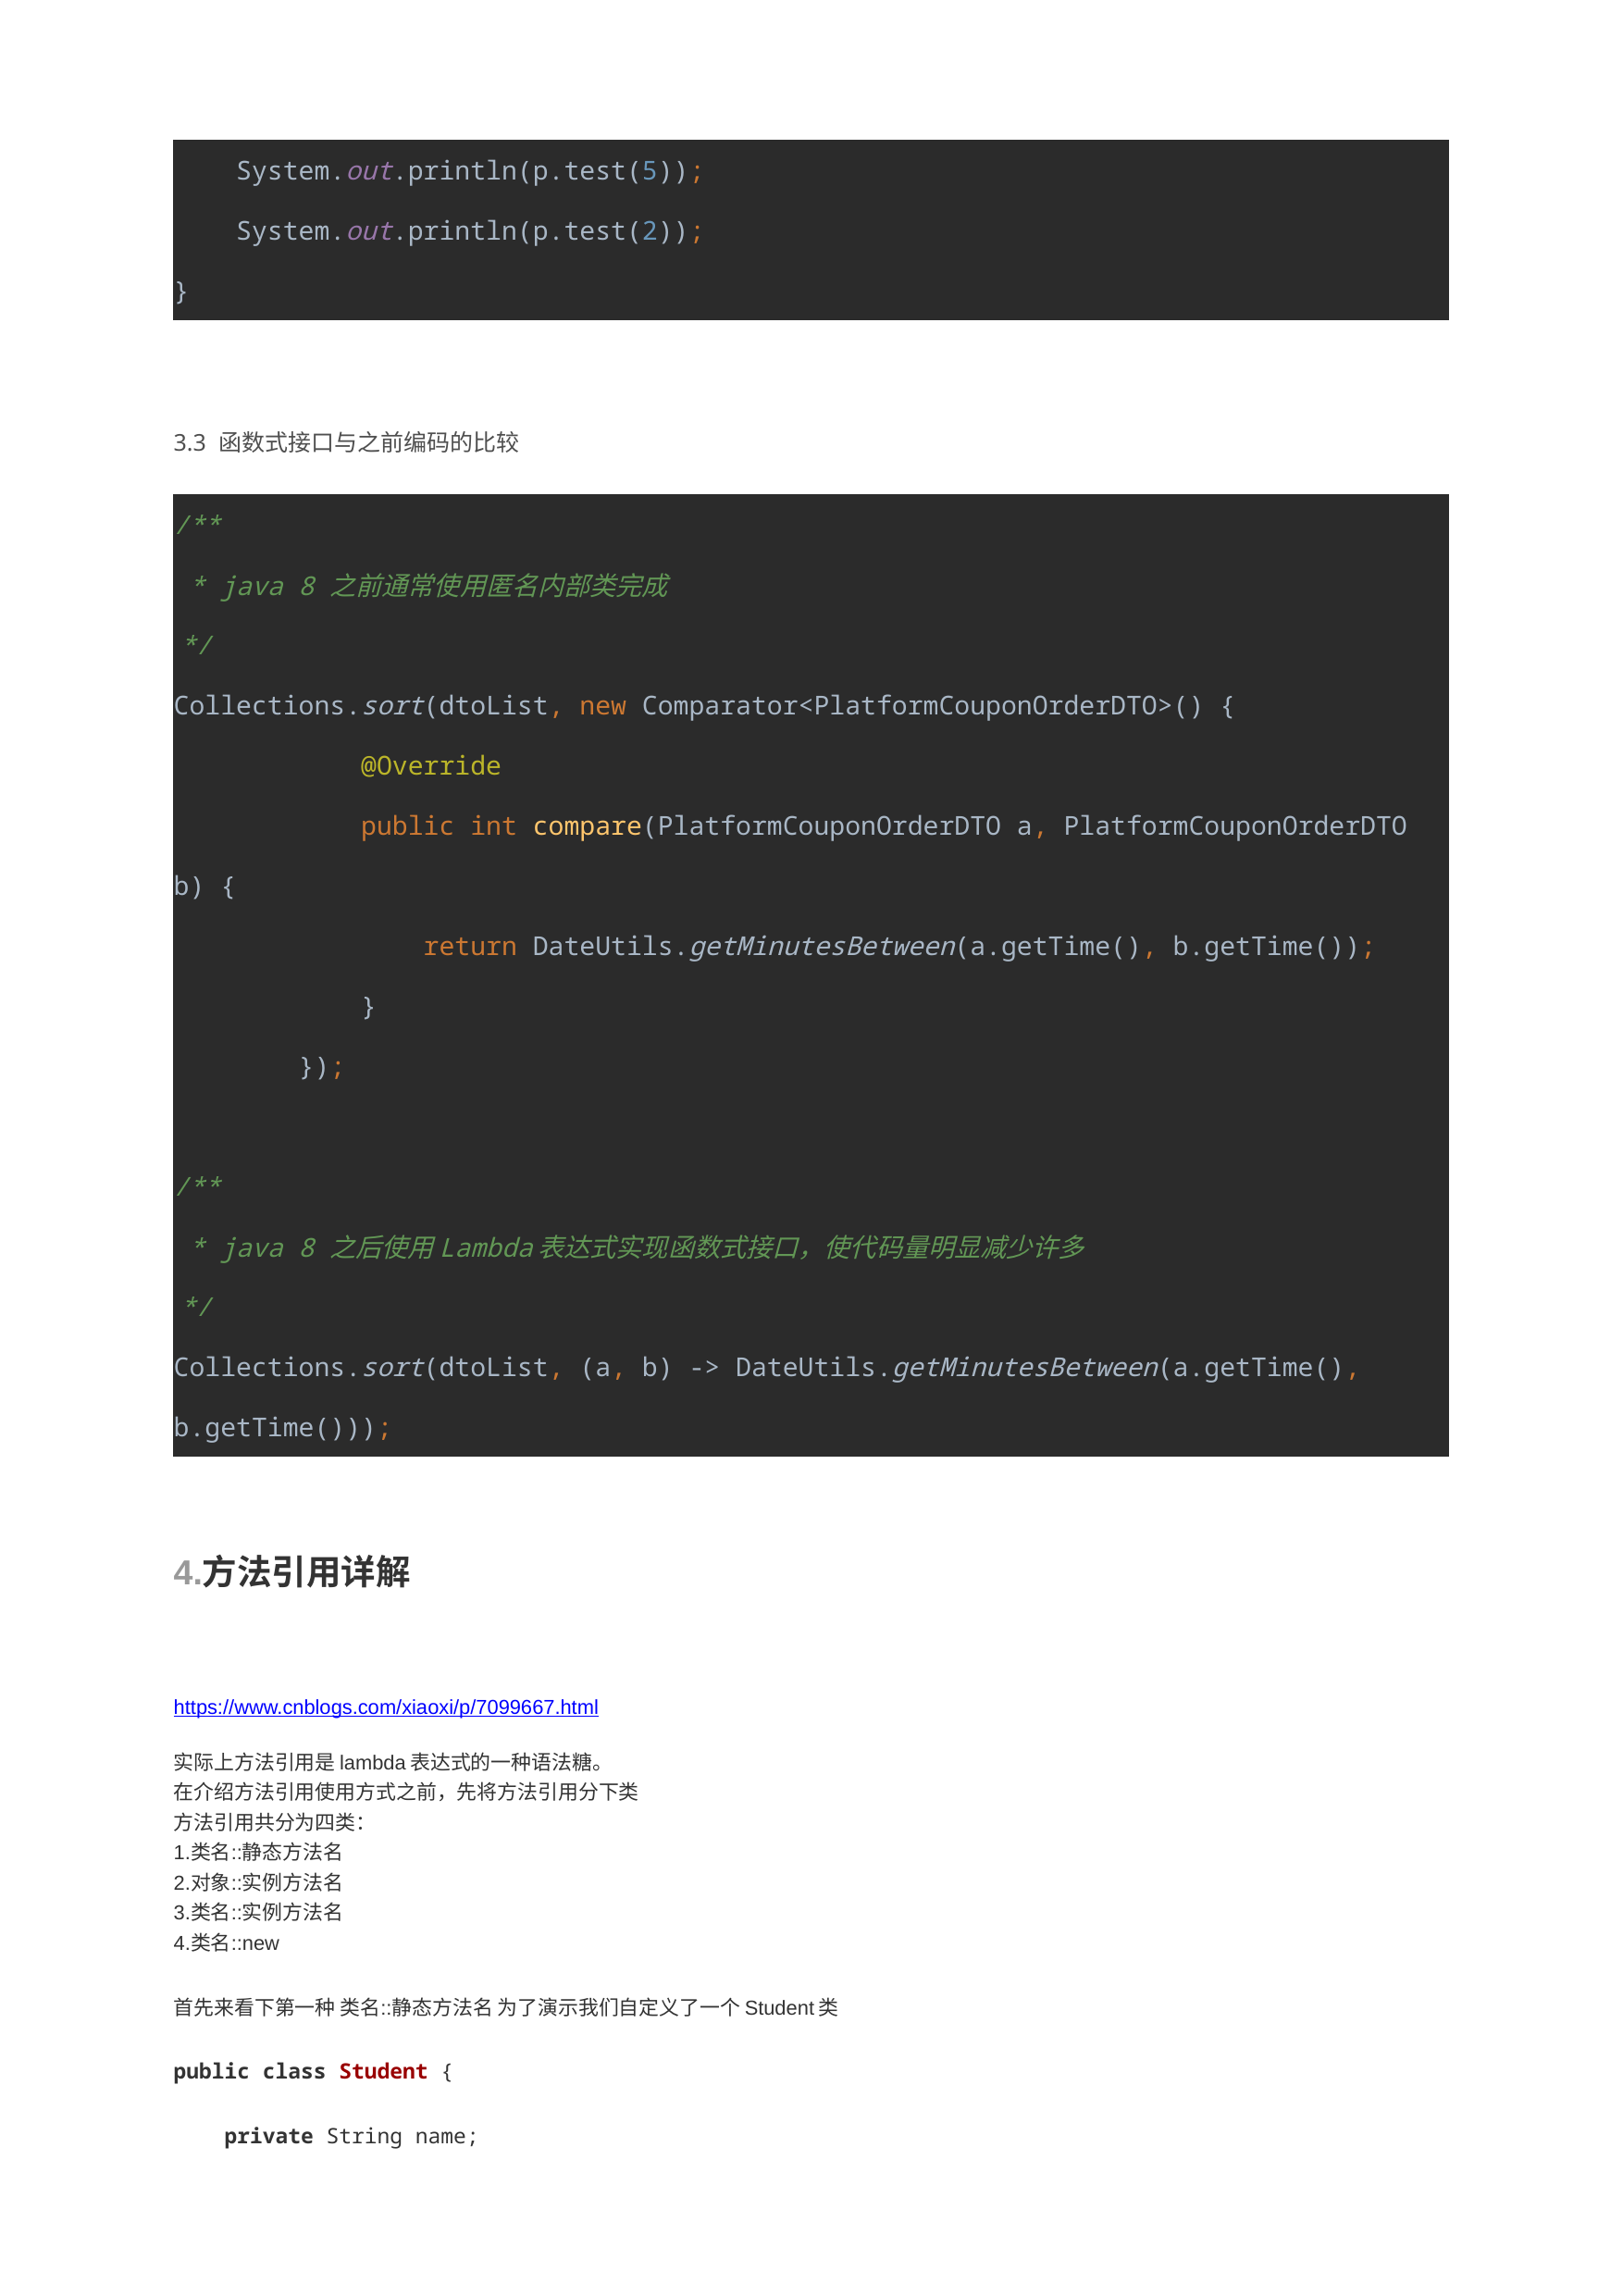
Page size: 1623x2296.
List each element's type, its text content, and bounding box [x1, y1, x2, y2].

text Collections.sort(dtoList, (a, b) -> DateUtils.getMinutesBetween(a.getTime(), b.getTime())); [173, 1336, 1449, 1457]
text https://www.cnblogs.com/xiaoxi/p/7099667.html [173, 1693, 1449, 1722]
text * java 8 之前通常使用匿名内部类完成 [173, 554, 1449, 614]
text */ [173, 1276, 1449, 1336]
text 首先来看下第一种 类名::静态方法名 为了演示我们自定义了一个Student类 [173, 1991, 1449, 2021]
text } [173, 975, 1449, 1036]
text /** [173, 494, 1449, 554]
text 实际上方法引用是lambda表达式的一种语法糖。 在介绍方法引用使用方式之前，先将方法引用分下类 方法引用共分为四类： 1.类名::静态方法名 2.对象::实例方法名 3.类名::实例方法名 4.类名::new [173, 1745, 1449, 1956]
text public int compare(PlatformCouponOrderDTO a, PlatformCouponOrderDTO b) { [173, 795, 1449, 915]
text * java 8 之后使用Lambda表达式实现函数式接口，使代码量明显减少许多 [173, 1216, 1449, 1276]
text 3.3 函数式接口与之前编码的比较 [173, 411, 1449, 471]
text System.out.println(p.test(5)); [173, 140, 1449, 200]
text @Override [173, 735, 1449, 795]
text */ [173, 614, 1449, 675]
text Collections.sort(dtoList, new Comparator<PlatformCouponOrderDTO>() { [173, 675, 1449, 735]
subtitle 4.方法引用详解 [173, 1540, 1449, 1600]
text System.out.println(p.test(2)); [173, 200, 1449, 260]
text public class Student { [173, 2055, 1449, 2086]
text /** [173, 1156, 1449, 1216]
text }); [173, 1036, 1449, 1096]
text return DateUtils.getMinutesBetween(a.getTime(), b.getTime()); [173, 915, 1449, 975]
text private String name; [173, 2120, 1449, 2151]
text } [173, 260, 1449, 320]
